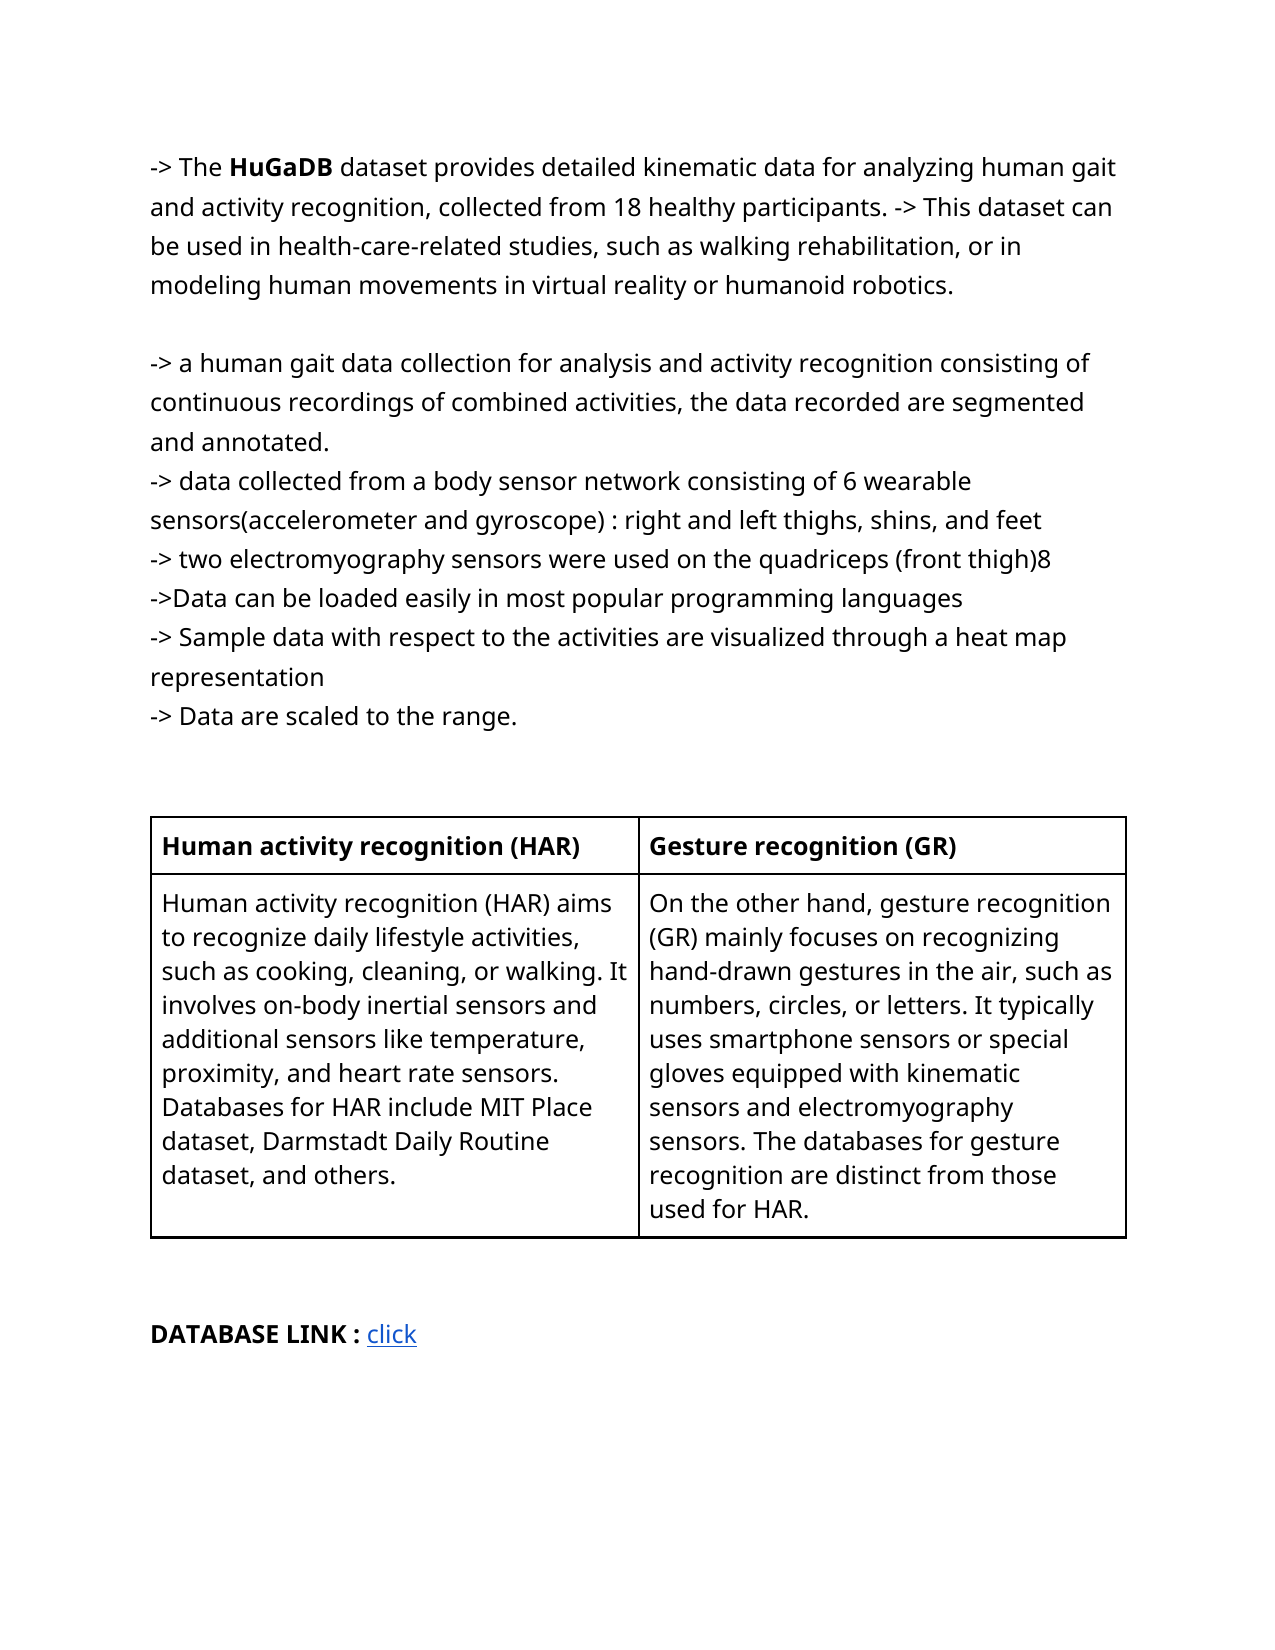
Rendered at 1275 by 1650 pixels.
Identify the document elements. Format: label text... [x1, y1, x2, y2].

table_header Human activity recognition (HAR) [152, 818, 638, 873]
text -> two electromyography sensors were used on the quadriceps (front thigh)8 [150, 542, 1125, 576]
table_cell On the other hand, gesture recognition (GR) mainly focuses on recognizing hand-drawn gestures in the air, such as numbers, circles, or letters. It typically uses smartphone sensors or special gloves equipped with kinematic sensors and electromyography sensors. The databases for gesture recognition are distinct from those used for HAR. [640, 875, 1125, 1236]
text -> Sample data with respect to the activities are visualized through a heat map representation [150, 620, 1125, 693]
text DATABASE LINK : click [150, 1317, 1125, 1351]
text -> data collected from a body sensor network consisting of 6 wearable sensors(accelerometer and gyroscope) : right and left thighs, shins, and feet [150, 463, 1125, 537]
table_header Gesture recognition (GR) [640, 818, 1125, 873]
text -> Data are scaled to the range. [150, 698, 1125, 732]
text -> The HuGaDB dataset provides detailed kinematic data for analyzing human gait and activity recognition, collected from 18 healthy participants. -> This dataset can be used in health-care-related studies, such as walking rehabilitation, or in modeling human movements in virtual reality or humanoid robotics. [150, 150, 1125, 302]
text -> a human gait data collection for analysis and activity recognition consisting of continuous recordings of combined activities, the data recorded are segmented and annotated. [150, 346, 1125, 458]
table_cell Human activity recognition (HAR) aims to recognize daily lifestyle activities, such as cooking, cleaning, or walking. It involves on-body inertial sensors and additional sensors like temperature, proximity, and heart rate sensors. Databases for HAR include MIT Place dataset, Darmstadt Daily Routine dataset, and others. [152, 875, 638, 1236]
text ->Data can be loaded easily in most popular programming languages [150, 581, 1125, 615]
